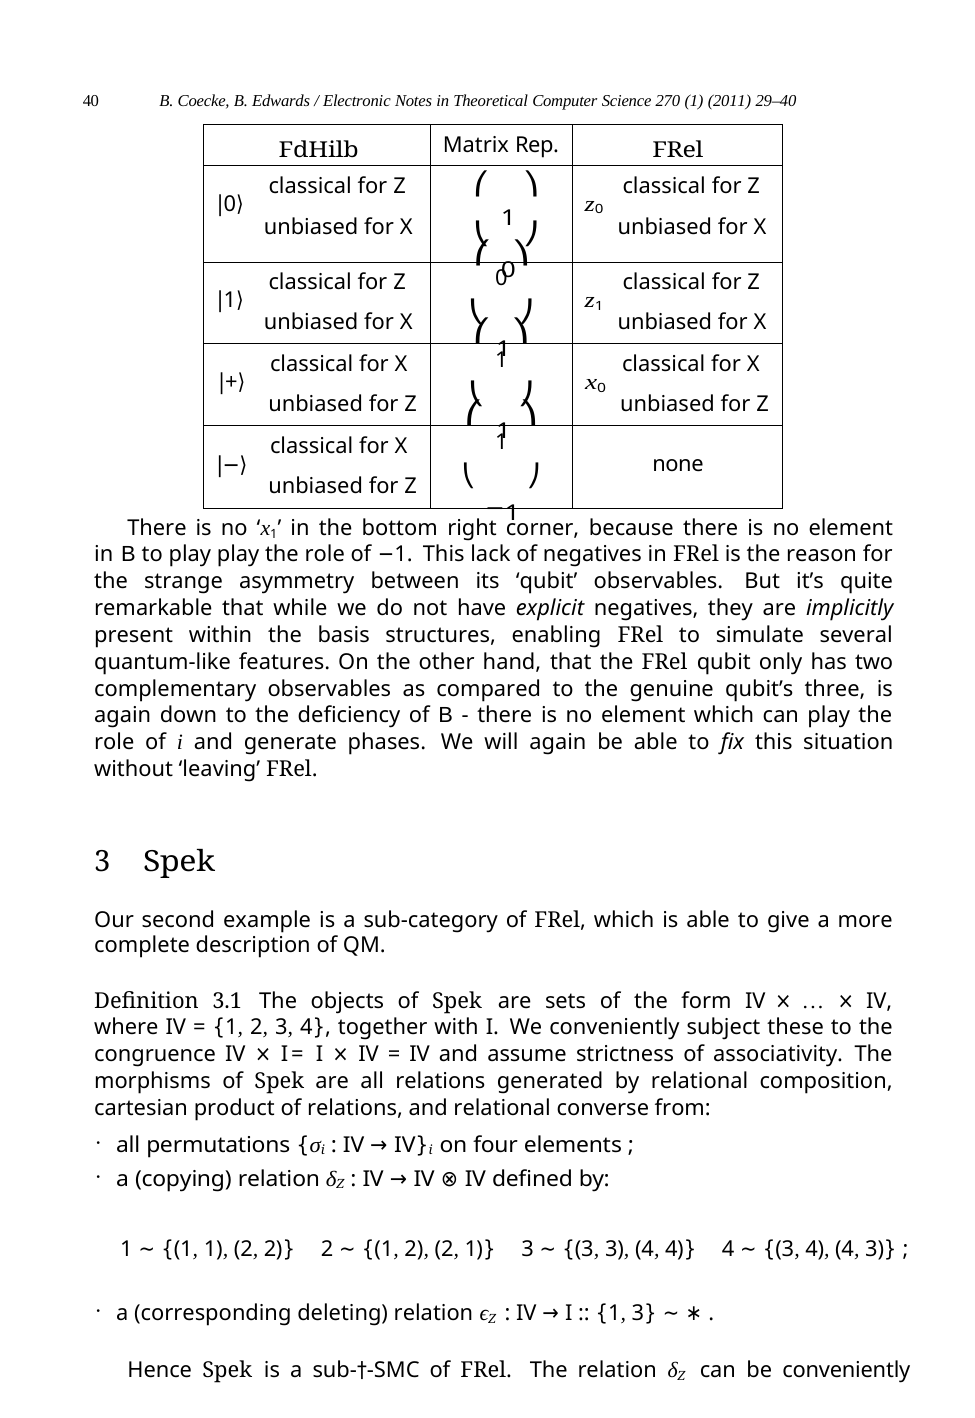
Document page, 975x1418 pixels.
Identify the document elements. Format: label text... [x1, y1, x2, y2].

table_cell x0 [573, 344, 611, 425]
text 1 ∼ {(1, 1), (2, 2)} 2 ∼ {(1, 2), (2, 1)} 3 ∼ {(3, 3), (4, 4)} 4 ∼ {(3, 4), (4, 3)} ; [120, 1233, 912, 1263]
table_cell z1 [573, 263, 611, 343]
table_header Matrix Rep. [431, 125, 572, 165]
table_cell none [573, 426, 782, 507]
table_header FdHilb [204, 125, 430, 165]
list a (corresponding deleting) relation ϵZ : IV → I :: {1, 3} ∼ ∗ . [95, 1297, 912, 1327]
table_cell classical for Z unbiased for X [255, 166, 430, 262]
table_cell |1⟩ [204, 263, 255, 343]
table_cell 1 ⎝ 1 ⎠ ⎛ ⎞ [431, 344, 572, 425]
list all permutations {σi : IV → IV}i on four elements ; [95, 1129, 912, 1158]
table_cell classical for X unbiased for Z [255, 344, 430, 425]
text Our second example is a sub-category of FRel, which is able to give a more complete description of QM. [94, 906, 893, 959]
table_cell classical for Z unbiased for X [611, 166, 782, 262]
table_cell ⎛ 1 ⎞ ⎝ 0 ⎠ ⎛ ⎞ [431, 166, 572, 262]
subtitle Spek [94, 841, 912, 880]
list a (copying) relation δZ : IV → IV ⊗ IV defined by: [95, 1163, 912, 1192]
table_cell 1 ⎝ −1 ⎠ [431, 426, 572, 507]
table_cell |+⟩ [204, 344, 255, 425]
table_header FRel [573, 125, 782, 165]
text Definition 3.1 The objects of Spek are sets of the form IV × ... × IV, where IV = {1, 2, 3, 4}, together with I. We conveniently subject these to the congruence IV × I= I × IV = IV and assume strictness of associativity. The morphisms of Spek are all relations generated by relational composition, cartesian product of relations, and relational converse from: [94, 987, 893, 1121]
table_cell classical for Z unbiased for X [611, 263, 782, 343]
text There is no ‘x1’ in the bottom right corner, because there is no element in B to play play the role of −1. This lack of negatives in FRel is the reason for the strange asymmetry between its ‘qubit’ observables. But it’s quite remarkable that while we do not have explicit negatives, they are implicitly present within the basis structures, enabling FRel to simulate several quantum-like features. On the other hand, that the FRel qubit only has two complementary observables as compared to the genuine qubit’s three, is again down to the deficiency of B - there is no element which can play the role of i and generate phases. We will again be able to ﬁx this situation without ‘leaving’ FRel. [94, 514, 893, 783]
table_cell classical for X unbiased for Z [611, 344, 782, 425]
table_cell z0 [573, 166, 611, 262]
table_cell 0 ⎝ 1 ⎠ ⎛ ⎞ [431, 263, 572, 343]
table_cell |−⟩ [204, 426, 255, 507]
table_cell |0⟩ [204, 166, 255, 262]
table_cell classical for Z unbiased for X [255, 263, 430, 343]
text Hence Spek is a sub-†-SMC of FRel. The relation δZ can be conveniently [127, 1354, 912, 1384]
table_cell classical for X unbiased for Z [255, 426, 430, 507]
